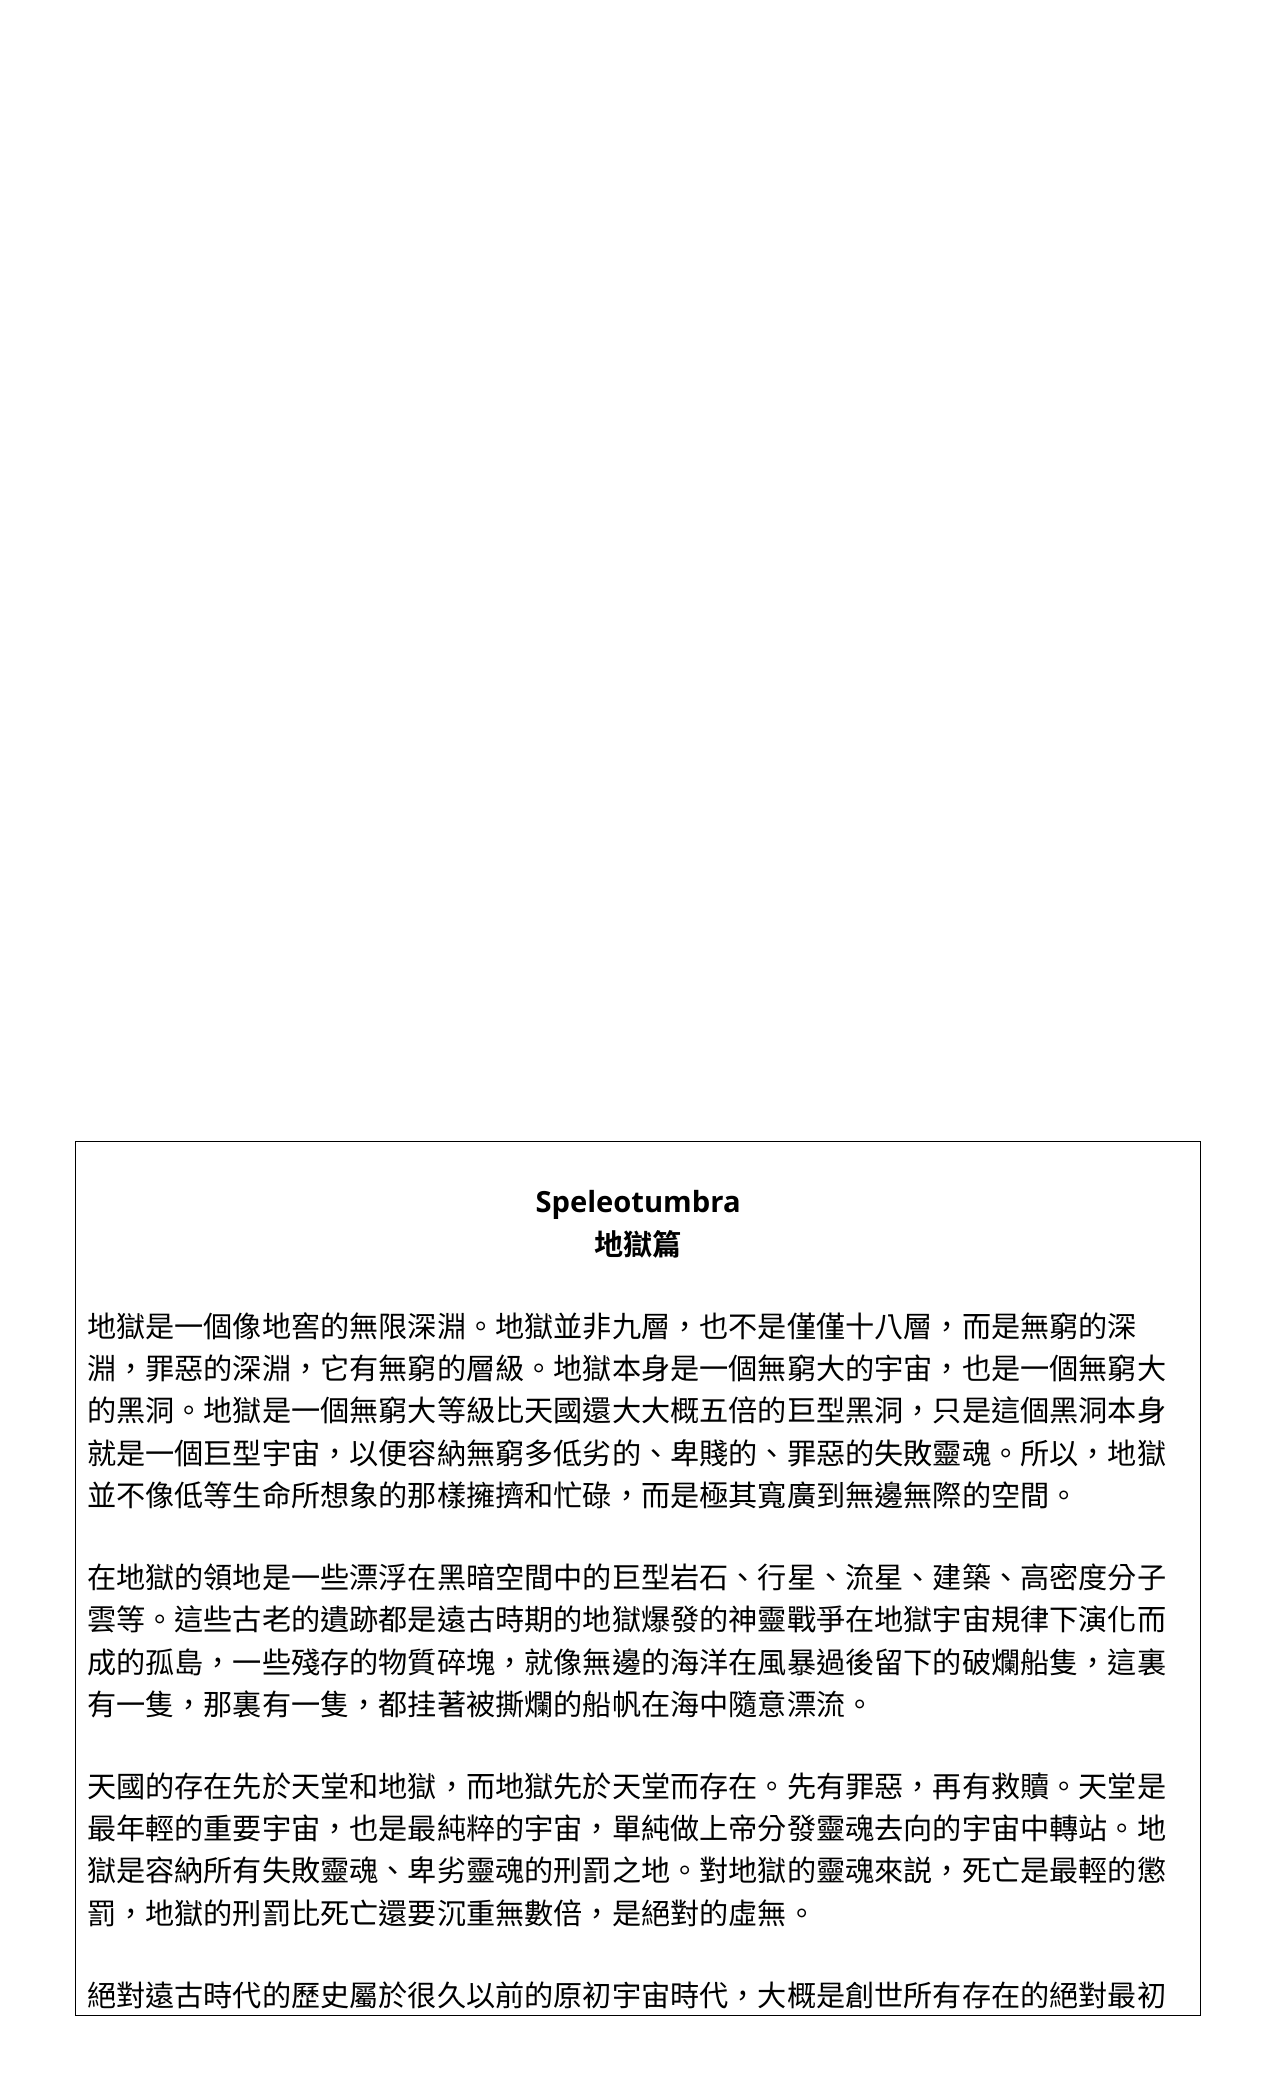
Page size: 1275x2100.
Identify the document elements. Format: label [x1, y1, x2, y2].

table_header [76, 1142, 1200, 2014]
